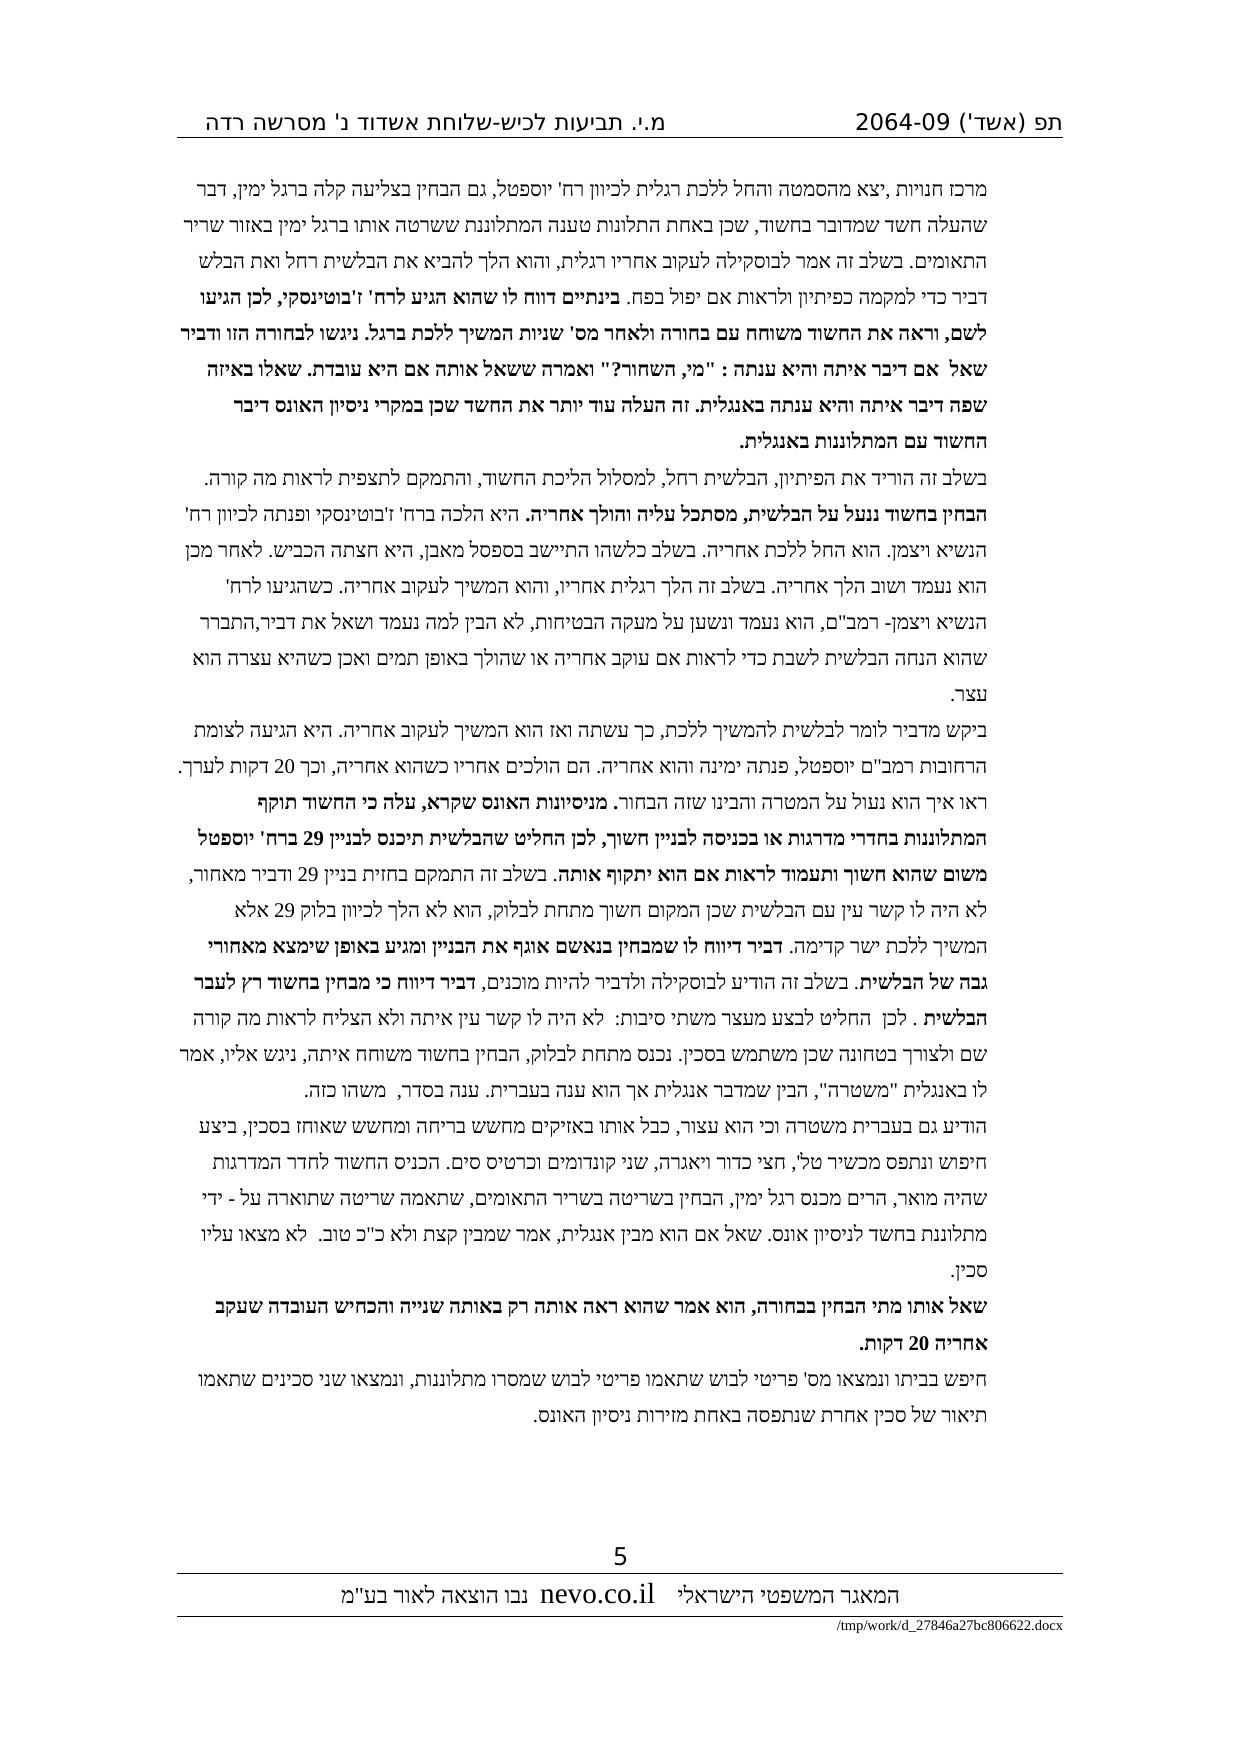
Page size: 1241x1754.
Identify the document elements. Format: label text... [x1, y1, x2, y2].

text ביקש מדביר לומר לבלשית להמשיך ללכת, כך עשתה ואז הוא המשיך לעקוב אחריה. היא הגיעה לצומת הרחובות רמב"ם יוספטל, פנתה ימינה והוא אחריה. הם הולכים אחריו כשהוא אחריה, וכך 20 דקות לערך. ראו איך הוא נעול על המטרה והבינו שזה הבחור. מניסיונות האונס שקרא, עלה כי החשוד תוקף המתלוננות בחדרי מדרגות או בכניסה לבניין חשוך, לכן החליט שהבלשית תיכנס לבניין 29 ברח' יוספטל משום שהוא חשוך ותעמוד לראות אם הוא יתקוף אותה. בשלב זה התמקם בחזית בניין 29 ודביר מאחור, לא היה לו קשר עין עם הבלשית שכן המקום חשוך מתחת לבלוק, הוא לא הלך לכיוון בלוק 29 אלא המשיך ללכת ישר קדימה. דביר דיווח לו שמבחין בנאשם אוגף את הבניין ומגיע באופן שימצא מאחורי גבה של הבלשית. בשלב זה הודיע לבוסקילה ולדביר להיות מוכנים, דביר דיווח כי מבחין בחשוד רץ לעבר הבלשית . לכן החליט לבצע מעצר משתי סיבות: לא היה לו קשר עין איתה ולא הצליח לראות מה קורה שם ולצורך בטחונה שכן משתמש בסכין. נכנס מתחת לבלוק, הבחין בחשוד משוחח איתה, ניגש אליו, אמר לו באנגלית "משטרה", הבין שמדבר אנגלית אך הוא ענה בעברית. ענה בסדר, משהו כזה. [177, 718, 988, 1102]
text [177, 177, 988, 453]
text שאל אותו מתי הבחין בבחורה, הוא אמר שהוא ראה אותה רק באותה שנייה והכחיש העובדה שעקב אחריה 20 דקות. [177, 1294, 988, 1354]
text בשלב זה הוריד את הפיתיון, הבלשית רחל, למסלול הליכת החשוד, והתמקם לתצפית לראות מה קורה. הבחין בחשוד ננעל על הבלשית, מסתכל עליה והולך אחריה. היא הלכה ברח' ז'בוטינסקי ופנתה לכיוון רח' הנשיא ויצמן. הוא החל ללכת אחריה. בשלב כלשהו התיישב בספסל מאבן, היא חצתה הכביש. לאחר מכן הוא נעמד ושוב הלך אחריה. בשלב זה הלך רגלית אחריו, והוא המשיך לעקוב אחריה. כשהגיעו לרח' הנשיא ויצמן- רמב"ם, הוא נעמד ונשען על מעקה הבטיחות, לא הבין למה נעמד ושאל את דביר,התברר שהוא הנחה הבלשית לשבת כדי לראות אם עוקב אחריה או שהולך באופן תמים ואכן כשהיא עצרה הוא עצר. [177, 466, 988, 706]
text הודיע גם בעברית משטרה וכי הוא עצור, כבל אותו באזיקים מחשש בריחה ומחשש שאוחז בסכין, ביצע חיפוש ונתפס מכשיר טל', חצי כדור ויאגרה, שני קונדומים וכרטיס סים. הכניס החשוד לחדר המדרגות שהיה מואר, הרים מכנס רגל ימין, הבחין בשריטה בשריר התאומים, שתאמה שריטה שתוארה על - ידי מתלוננת בחשד לניסיון אונס. שאל אם הוא מבין אנגלית, אמר שמבין קצת ולא כ"כ טוב. לא מצאו עליו סכין. [177, 1114, 988, 1282]
text חיפש בביתו ונמצאו מס' פריטי לבוש שתאמו פריטי לבוש שמסרו מתלוננות, ונמצאו שני סכינים שתאמו תיאור של סכין אחרת שנתפסה באחת מזירות ניסיון האונס. [177, 1367, 988, 1427]
